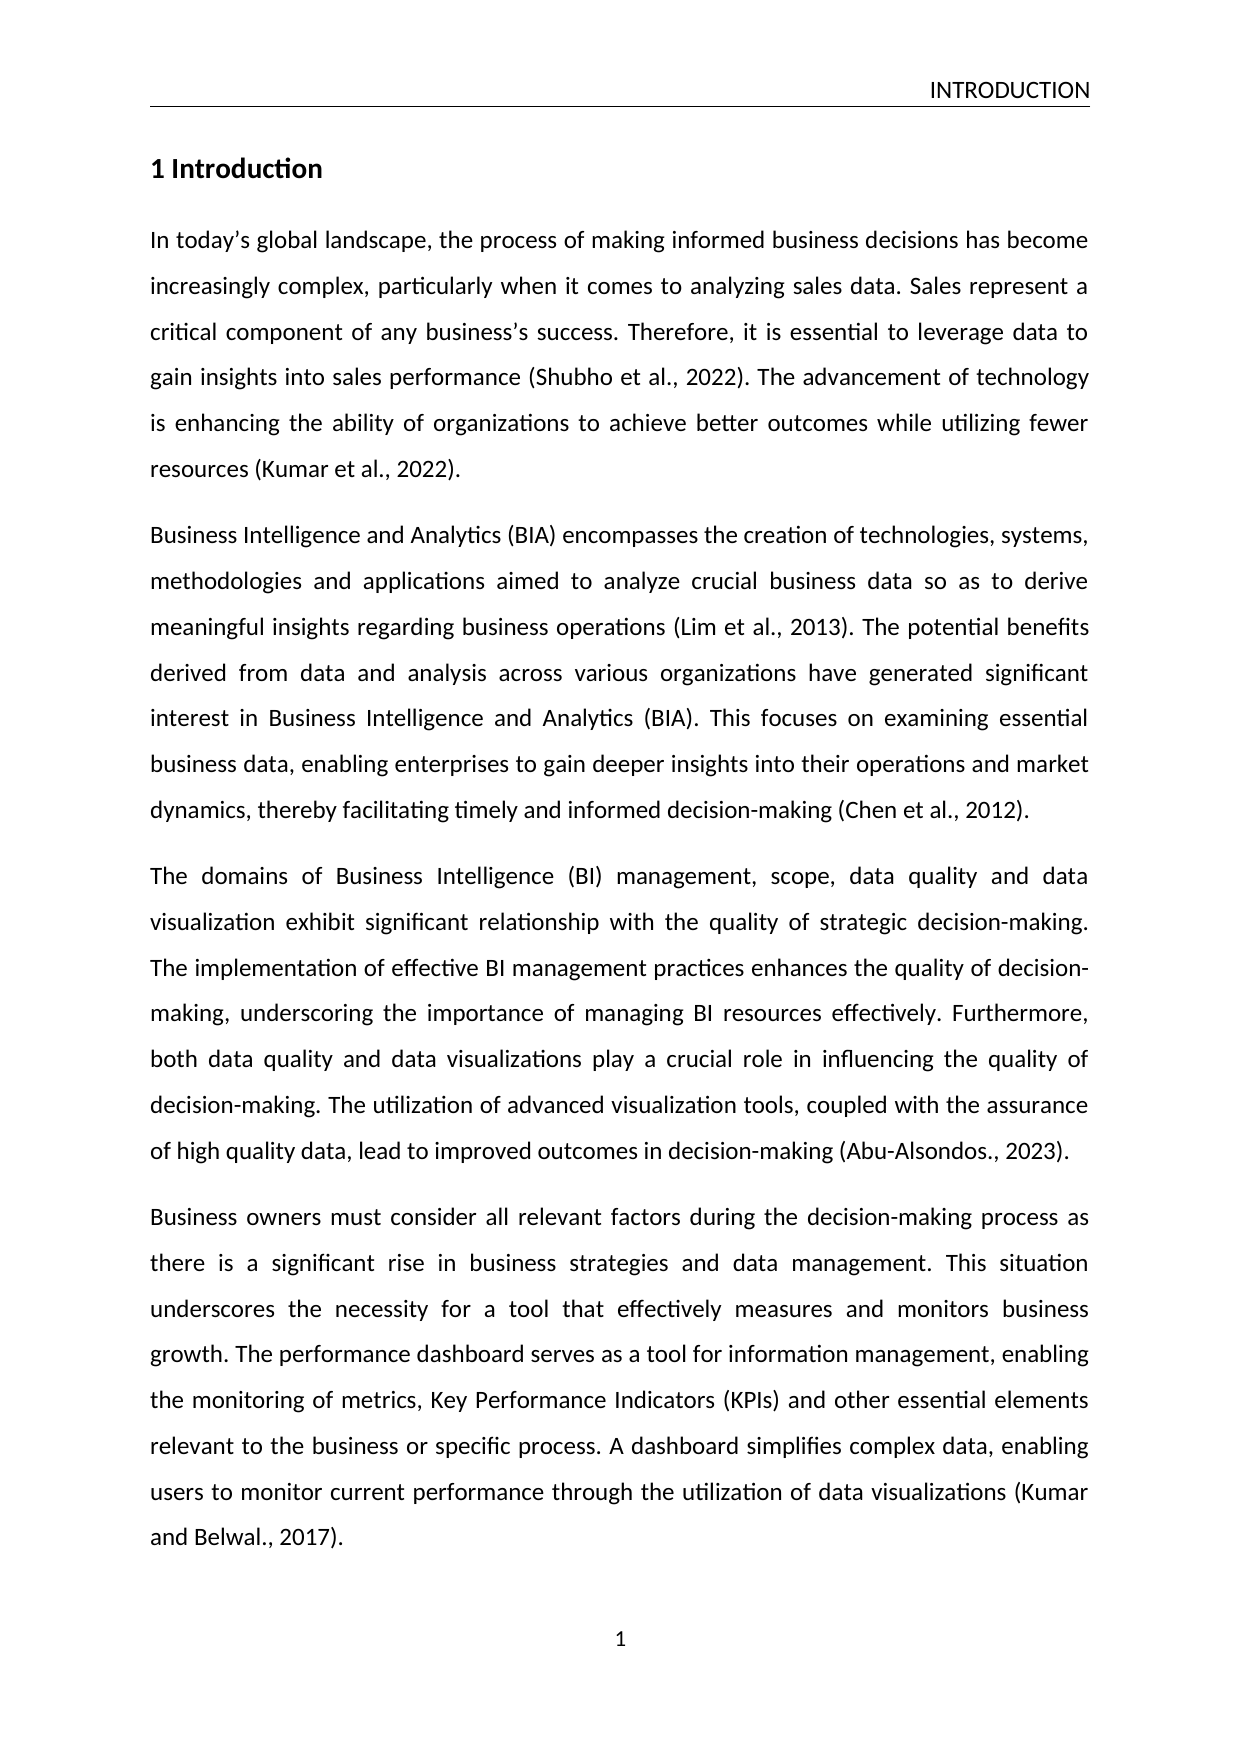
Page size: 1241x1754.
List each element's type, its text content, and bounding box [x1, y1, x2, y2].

text The domains of Business Intelligence (BI) management, scope, data quality and data visualization exhibit significant relationship with the quality of strategic decision-making. The implementation of effective BI management practices enhances the quality of decision-making, underscoring the importance of managing BI resources effectively. Furthermore, both data quality and data visualizations play a crucial role in influencing the quality of decision-making. The utilization of advanced visualization tools, coupled with the assurance of high quality data, lead to improved outcomes in decision-making (Abu-Alsondos., 2023). [150, 860, 1090, 1165]
text Business owners must consider all relevant factors during the decision-making process as there is a significant rise in business strategies and data management. This situation underscores the necessity for a tool that effectively measures and monitors business growth. The performance dashboard serves as a tool for information management, enabling the monitoring of metrics, Key Performance Indicators (KPIs) and other essential elements relevant to the business or specific process. A dashboard simplifies complex data, enabling users to monitor current performance through the utilization of data visualizations (Kumar and Belwal., 2017). [150, 1201, 1090, 1552]
text 1 Introduction [150, 150, 1090, 186]
text Business Intelligence and Analytics (BIA) encompasses the creation of technologies, systems, methodologies and applications aimed to analyze crucial business data so as to derive meaningful insights regarding business operations (Lim et al., 2013). The potential benefits derived from data and analysis across various organizations have generated significant interest in Business Intelligence and Analytics (BIA). This focuses on examining essential business data, enabling enterprises to gain deeper insights into their operations and market dynamics, thereby facilitating timely and informed decision-making (Chen et al., 2012). [150, 519, 1090, 824]
text In today’s global landscape, the process of making informed business decisions has become increasingly complex, particularly when it comes to analyzing sales data. Sales represent a critical component of any business’s success. Therefore, it is essential to leverage data to gain insights into sales performance (Shubho et al., 2022). The advancement of technology is enhancing the ability of organizations to achieve better outcomes while utilizing fewer resources (Kumar et al., 2022). [150, 224, 1090, 483]
